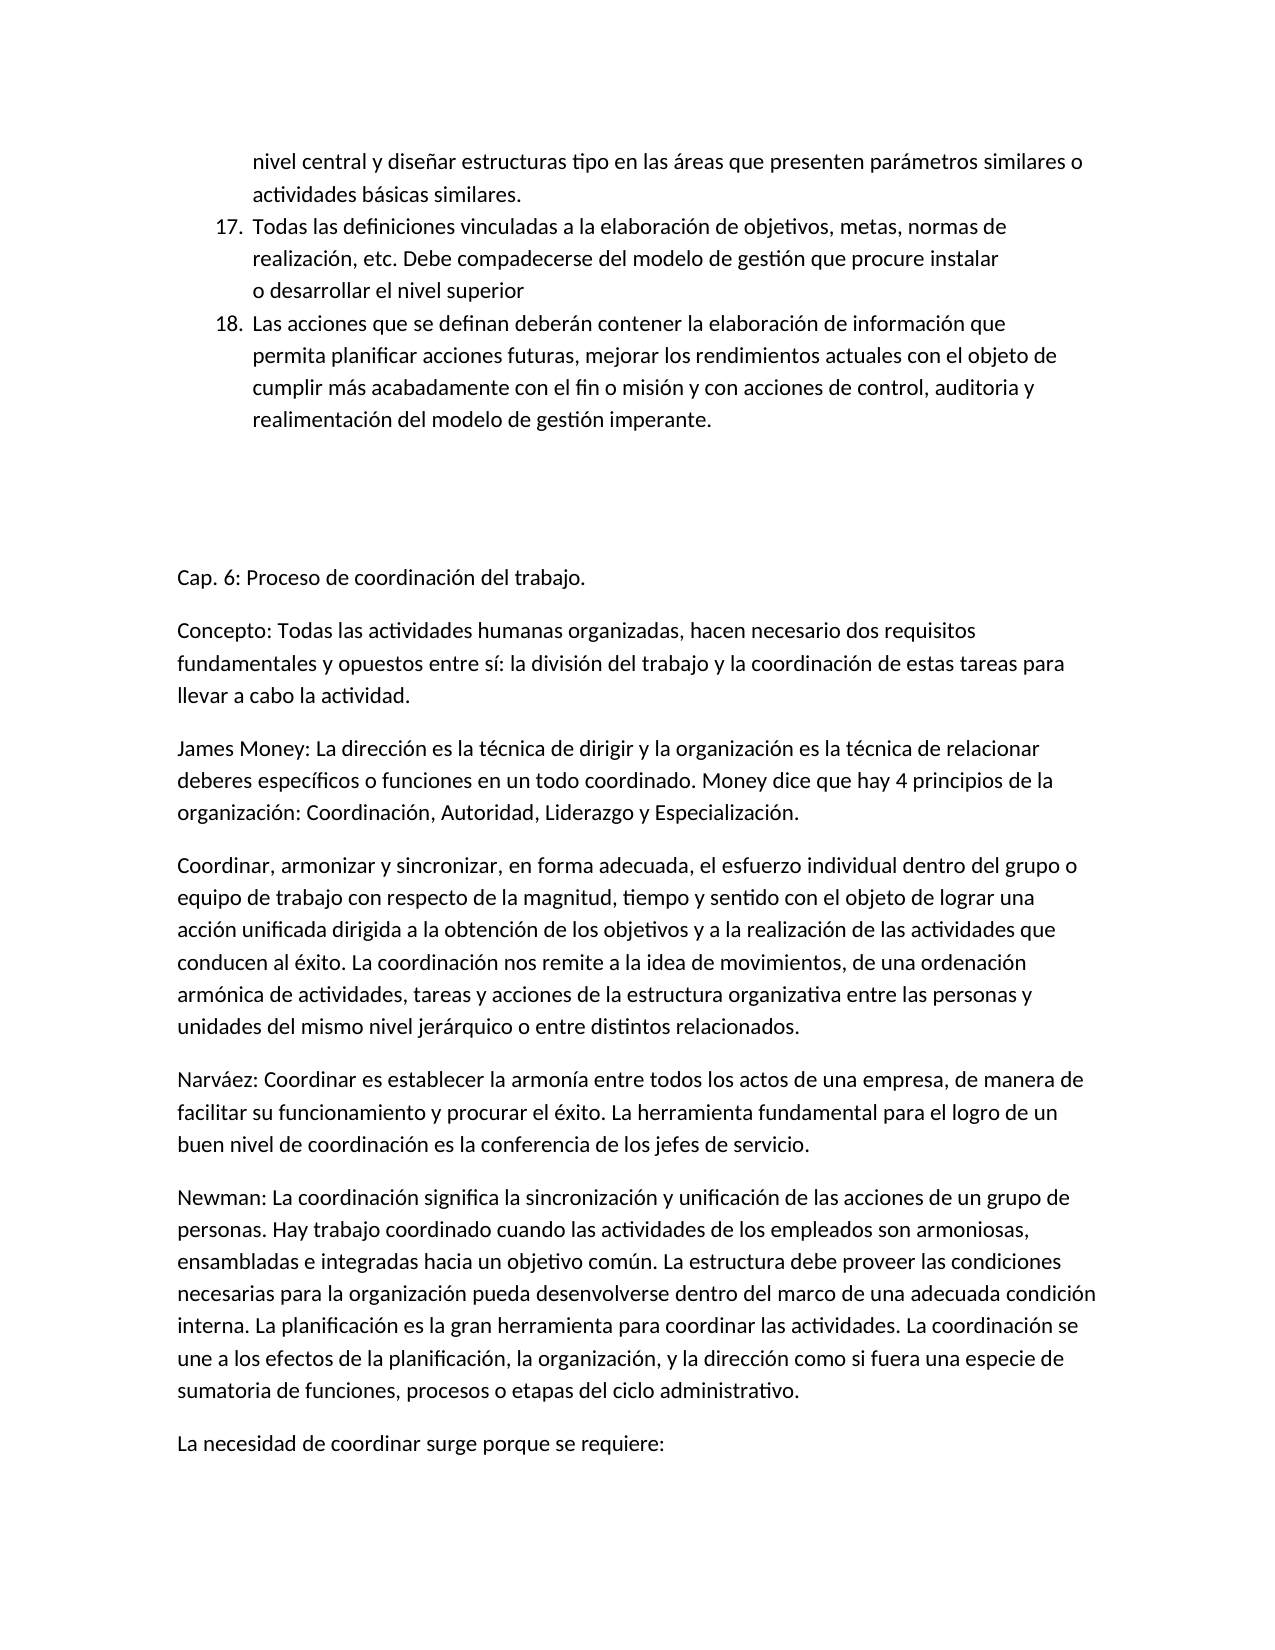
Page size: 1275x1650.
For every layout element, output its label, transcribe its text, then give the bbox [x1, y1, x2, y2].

text James Money: La dirección es la técnica de dirigir y la organización es la técnica de relacionar deberes específicos o funciones en un todo coordinado. Money dice que hay 4 principios de la organización: Coordinación, Autoridad, Liderazgo y Especialización. [177, 734, 1088, 826]
text nivel central y diseñar estructuras tipo en las áreas que presenten parámetros similares o actividades básicas similares. [252, 147, 1088, 208]
list Las acciones que se definan deberán contener la elaboración de información que permita planificar acciones futuras, mejorar los rendimientos actuales con el objeto de cumplir más acabadamente con el fin o misión y con acciones de control, auditoria y realimentación del modelo de gestión imperante. [215, 309, 1084, 433]
text Newman: La coordinación significa la sincronización y unificación de las acciones de un grupo de personas. Hay trabajo coordinado cuando las actividades de los empleados son armoniosas, ensambladas e integradas hacia un objetivo común. La estructura debe proveer las condiciones necesarias para la organización pueda desenvolverse dentro del marco de una adecuada condición interna. La planificación es la gran herramienta para coordinar las actividades. La coordinación se une a los efectos de la planificación, la organización, y la dirección como si fuera una especie de sumatoria de funciones, procesos o etapas del ciclo administrativo. [177, 1183, 1108, 1404]
list Todas las definiciones vinculadas a la elaboración de objetivos, metas, normas de realización, etc. Debe compadecerse del modelo de gestión que procure instalar o desarrollar el nivel superior [215, 212, 1015, 304]
text Coordinar, armonizar y sincronizar, en forma adecuada, el esfuerzo individual dentro del grupo o equipo de trabajo con respecto de la magnitud, tiempo y sentido con el objeto de lograr una acción unificada dirigida a la obtención de los objetivos y a la realización de las actividades que conducen al éxito. La coordinación nos remite a la idea de movimientos, de una ordenación armónica de actividades, tareas y acciones de la estructura organizativa entre las personas y unidades del mismo nivel jerárquico o entre distintos relacionados. [177, 851, 1088, 1040]
text Narváez: Coordinar es establecer la armonía entre todos los actos de una empresa, de manera de facilitar su funcionamiento y procurar el éxito. La herramienta fundamental para el logro de un buen nivel de coordinación es la conferencia de los jefes de servicio. [177, 1066, 1091, 1158]
text Cap. 6: Proceso de coordinación del trabajo. [177, 563, 1108, 592]
text La necesidad de coordinar surge porque se requiere: [177, 1429, 1108, 1457]
text Concepto: Todas las actividades humanas organizadas, hacen necesario dos requisitos fundamentales y opuestos entre sí: la división del trabajo y la coordinación de estas tareas para llevar a cabo la actividad. [177, 617, 1088, 709]
